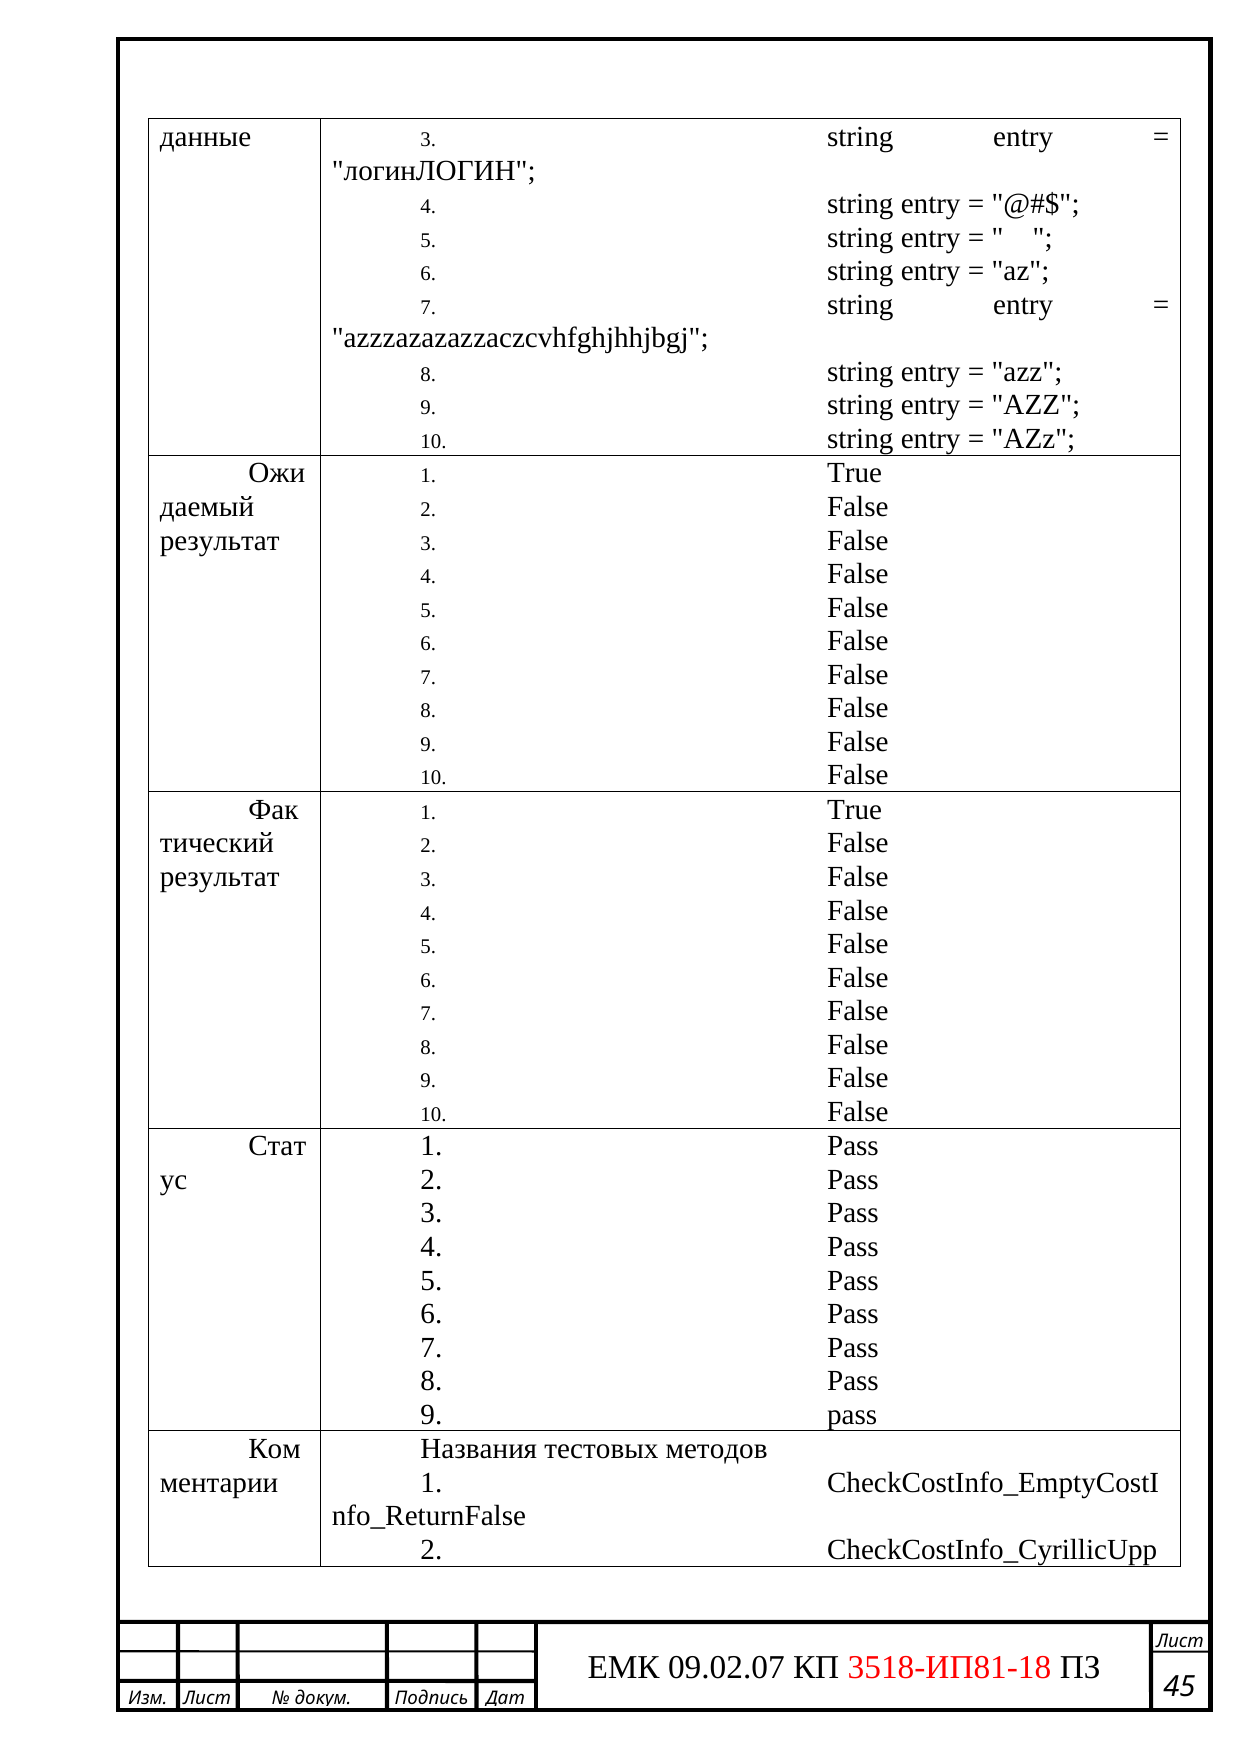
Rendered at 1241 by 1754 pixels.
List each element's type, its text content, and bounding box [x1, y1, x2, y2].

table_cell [321, 119, 1180, 454]
table_cell True False False False False False False False False False [321, 792, 1180, 1127]
table_cell Ожидаемый результат [149, 456, 320, 791]
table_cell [321, 1431, 1180, 1566]
table_cell Комментарии [149, 1431, 320, 1566]
table_cell True False False False False False False False False False [321, 456, 1180, 791]
table_cell Статус [149, 1129, 320, 1430]
table_cell Фактический результат [149, 792, 320, 1127]
table_cell Pass Pass Pass Pass Pass Pass Pass Pass pass [321, 1129, 1180, 1430]
table_cell Тестовые данные [149, 119, 320, 454]
